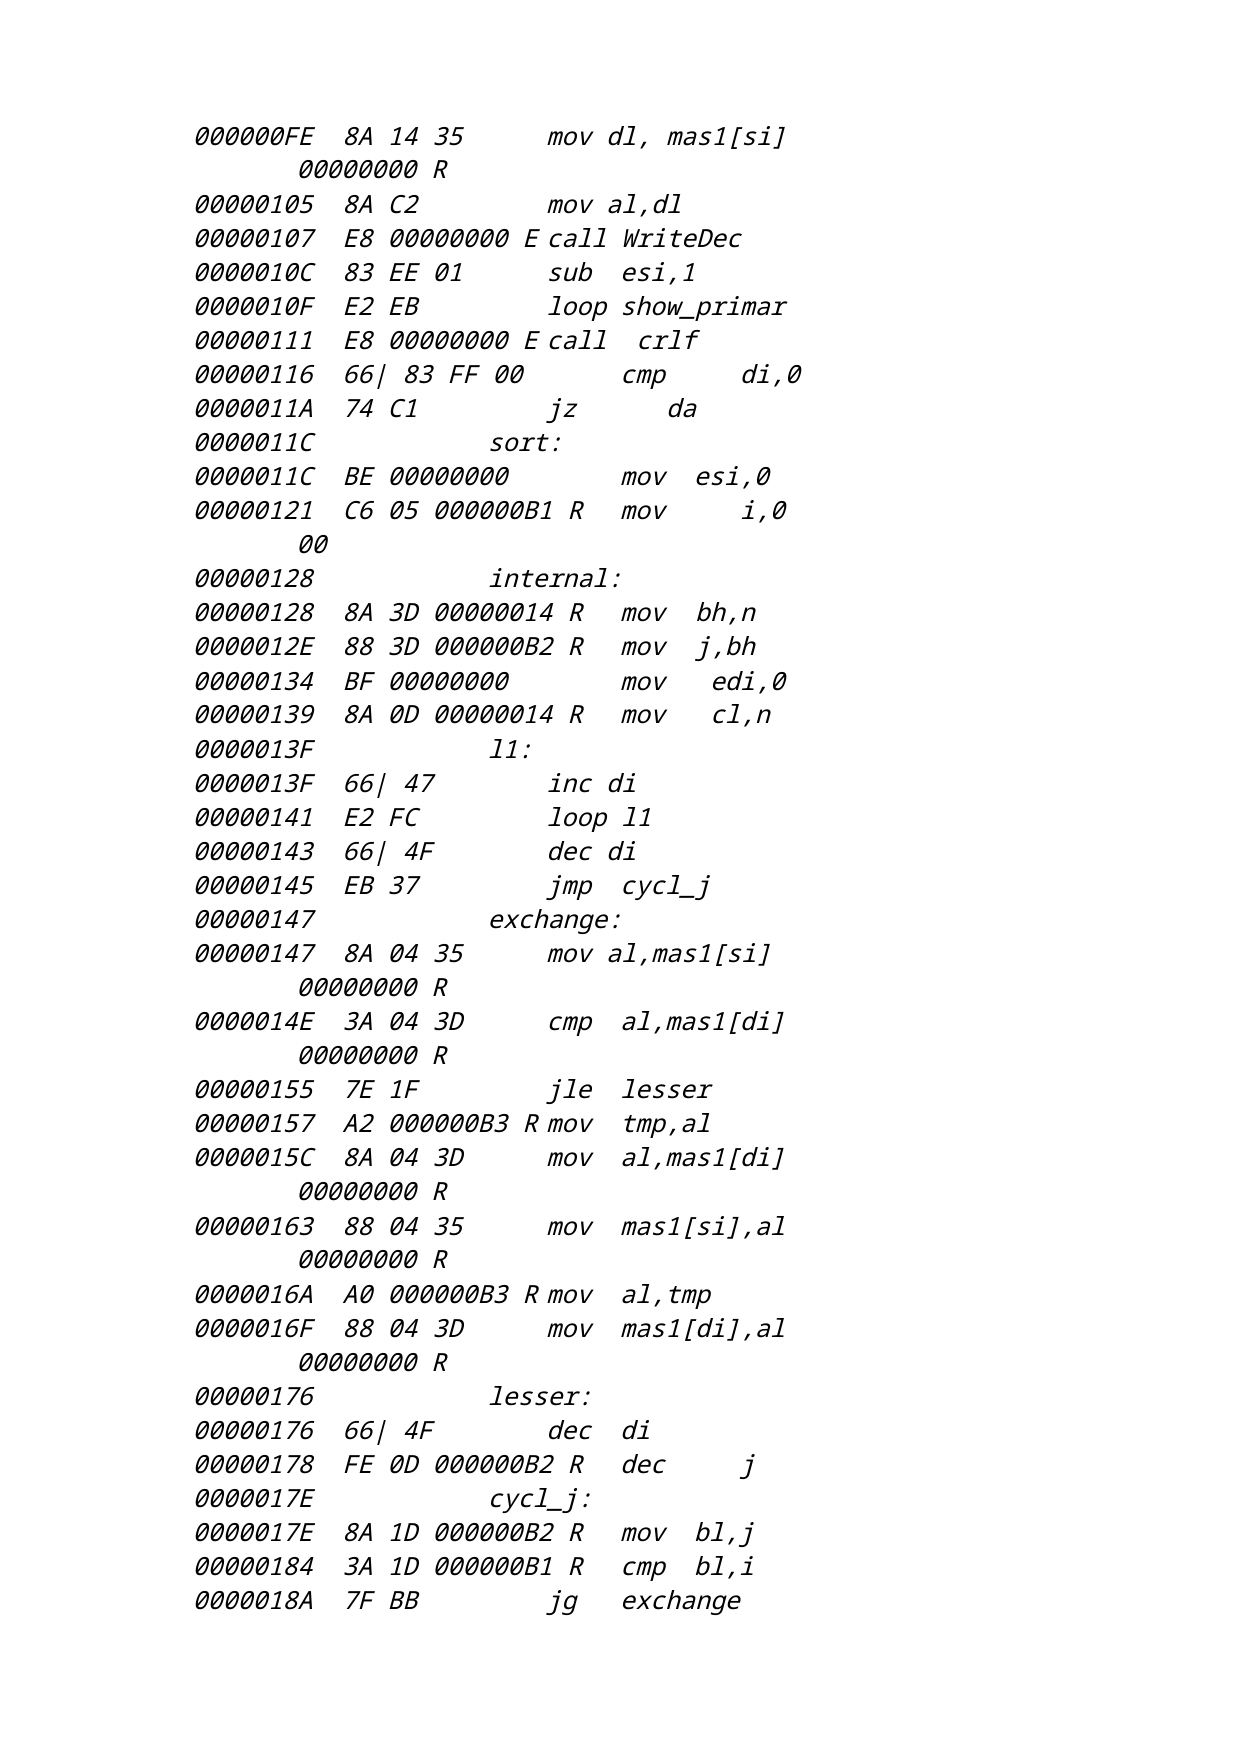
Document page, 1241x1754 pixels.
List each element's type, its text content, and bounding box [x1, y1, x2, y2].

text 0000017E cycl_j: [177, 1481, 1152, 1515]
text 00000000 R [177, 1174, 1152, 1208]
text 00000139 8A 0D 00000014 R mov cl,n [177, 697, 1152, 731]
text 0000014E 3A 04 3D cmp al,mas1[di] [177, 1004, 1152, 1038]
text 00000143 66| 4F dec di [177, 833, 1152, 867]
text 00000000 R [177, 1038, 1152, 1072]
text 00000163 88 04 35 mov mas1[si],al [177, 1208, 1152, 1242]
text 0000010C 83 EE 01 sub esi,1 [177, 254, 1152, 288]
text 0000015C 8A 04 3D mov al,mas1[di] [177, 1140, 1152, 1174]
text 00000176 lesser: [177, 1378, 1152, 1412]
text 000000FE 8A 14 35 mov dl, mas1[si] [177, 118, 1152, 152]
text 00000176 66| 4F dec di [177, 1412, 1152, 1447]
text 0000016F 88 04 3D mov mas1[di],al [177, 1310, 1152, 1344]
text 00000134 BF 00000000 mov edi,0 [177, 663, 1152, 697]
text 0000013F l1: [177, 731, 1152, 765]
text 00 [177, 527, 1152, 561]
text 00000000 R [177, 970, 1152, 1004]
text 0000011A 74 C1 jz da [177, 391, 1152, 425]
text 0000017E 8A 1D 000000B2 R mov bl,j [177, 1515, 1152, 1549]
text 00000147 exchange: [177, 902, 1152, 936]
text 00000128 internal: [177, 561, 1152, 595]
text 0000013F 66| 47 inc di [177, 765, 1152, 799]
text 00000141 E2 FC loop l1 [177, 799, 1152, 833]
text 00000147 8A 04 35 mov al,mas1[si] [177, 936, 1152, 970]
text 0000011C BE 00000000 mov esi,0 [177, 459, 1152, 493]
text 00000157 A2 000000B3 R mov tmp,al [177, 1106, 1152, 1140]
text 00000184 3A 1D 000000B1 R cmp bl,i [177, 1549, 1152, 1583]
text 0000010F E2 EB loop show_primar [177, 288, 1152, 322]
text 00000105 8A C2 mov al,dl [177, 186, 1152, 220]
text 00000178 FE 0D 000000B2 R dec j [177, 1447, 1152, 1481]
text 00000107 E8 00000000 E call WriteDec [177, 220, 1152, 254]
text 00000155 7E 1F jle lesser [177, 1072, 1152, 1106]
text 00000111 E8 00000000 E call crlf [177, 322, 1152, 357]
text 0000011C sort: [177, 425, 1152, 459]
text 00000116 66| 83 FF 00 cmp di,0 [177, 357, 1152, 391]
text 00000145 EB 37 jmp cycl_j [177, 867, 1152, 902]
text 00000128 8A 3D 00000014 R mov bh,n [177, 595, 1152, 629]
text 00000000 R [177, 1242, 1152, 1276]
text 00000121 C6 05 000000B1 R mov i,0 [177, 493, 1152, 527]
text 0000018A 7F BB jg exchange [177, 1583, 1152, 1617]
text 00000000 R [177, 152, 1152, 186]
text 00000000 R [177, 1344, 1152, 1378]
text 0000012E 88 3D 000000B2 R mov j,bh [177, 629, 1152, 663]
text 0000016A A0 000000B3 R mov al,tmp [177, 1276, 1152, 1310]
